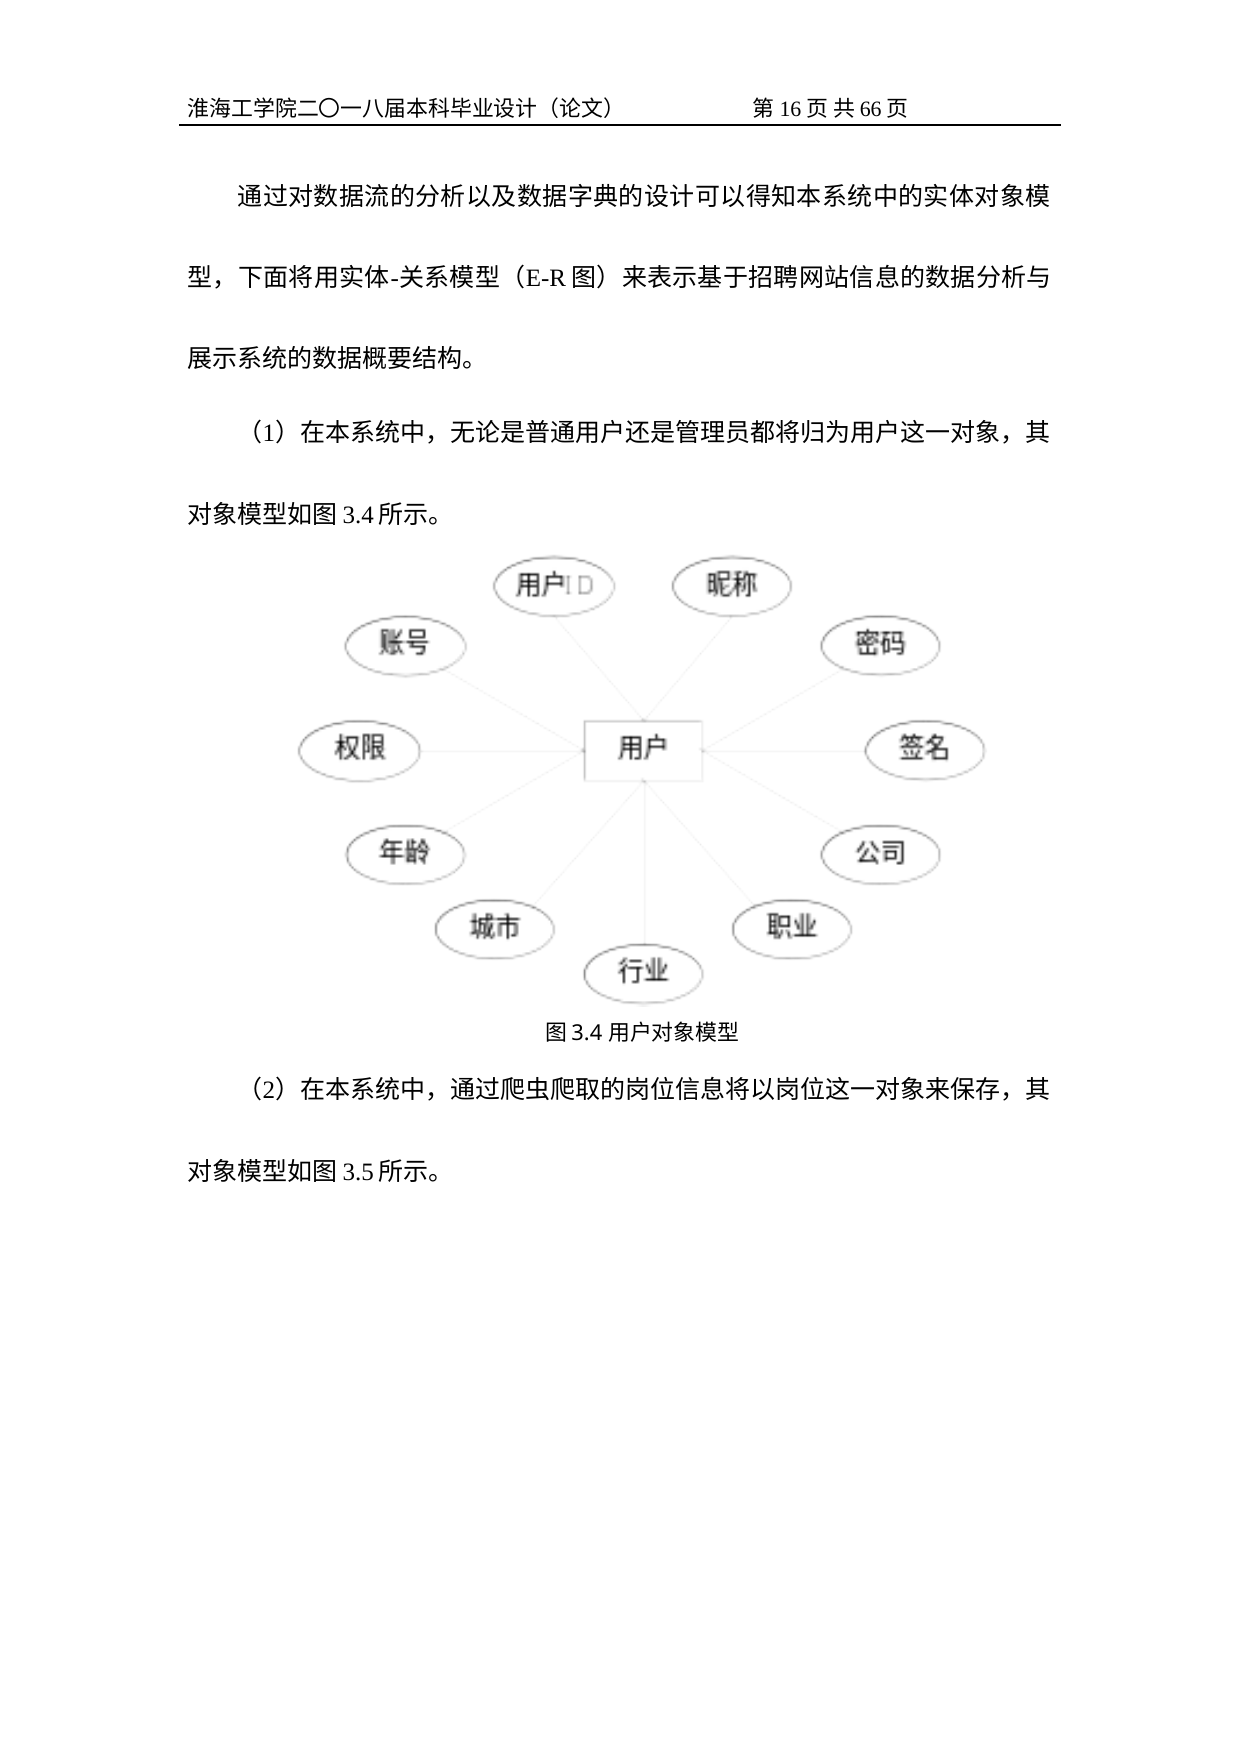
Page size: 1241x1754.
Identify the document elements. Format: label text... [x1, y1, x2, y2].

text 通过对数据流的分析以及数据字典的设计可以得知本系统中的实体对象模型，下面将用实体-关系模型（E-R图）来表示基于招聘网站信息的数据分析与展示系统的数据概要结构。 [187, 162, 1053, 389]
list 在本系统中，无论是普通用户还是管理员都将归为用户这一对象，其对象模型如图3.4所示。 [187, 398, 1053, 545]
list 在本系统中，通过爬虫爬取的岗位信息将以岗位这一对象来保存，其对象模型如图3.5所示。 [187, 1056, 1053, 1202]
text 图3.4 用户对象模型 [231, 1015, 1053, 1048]
